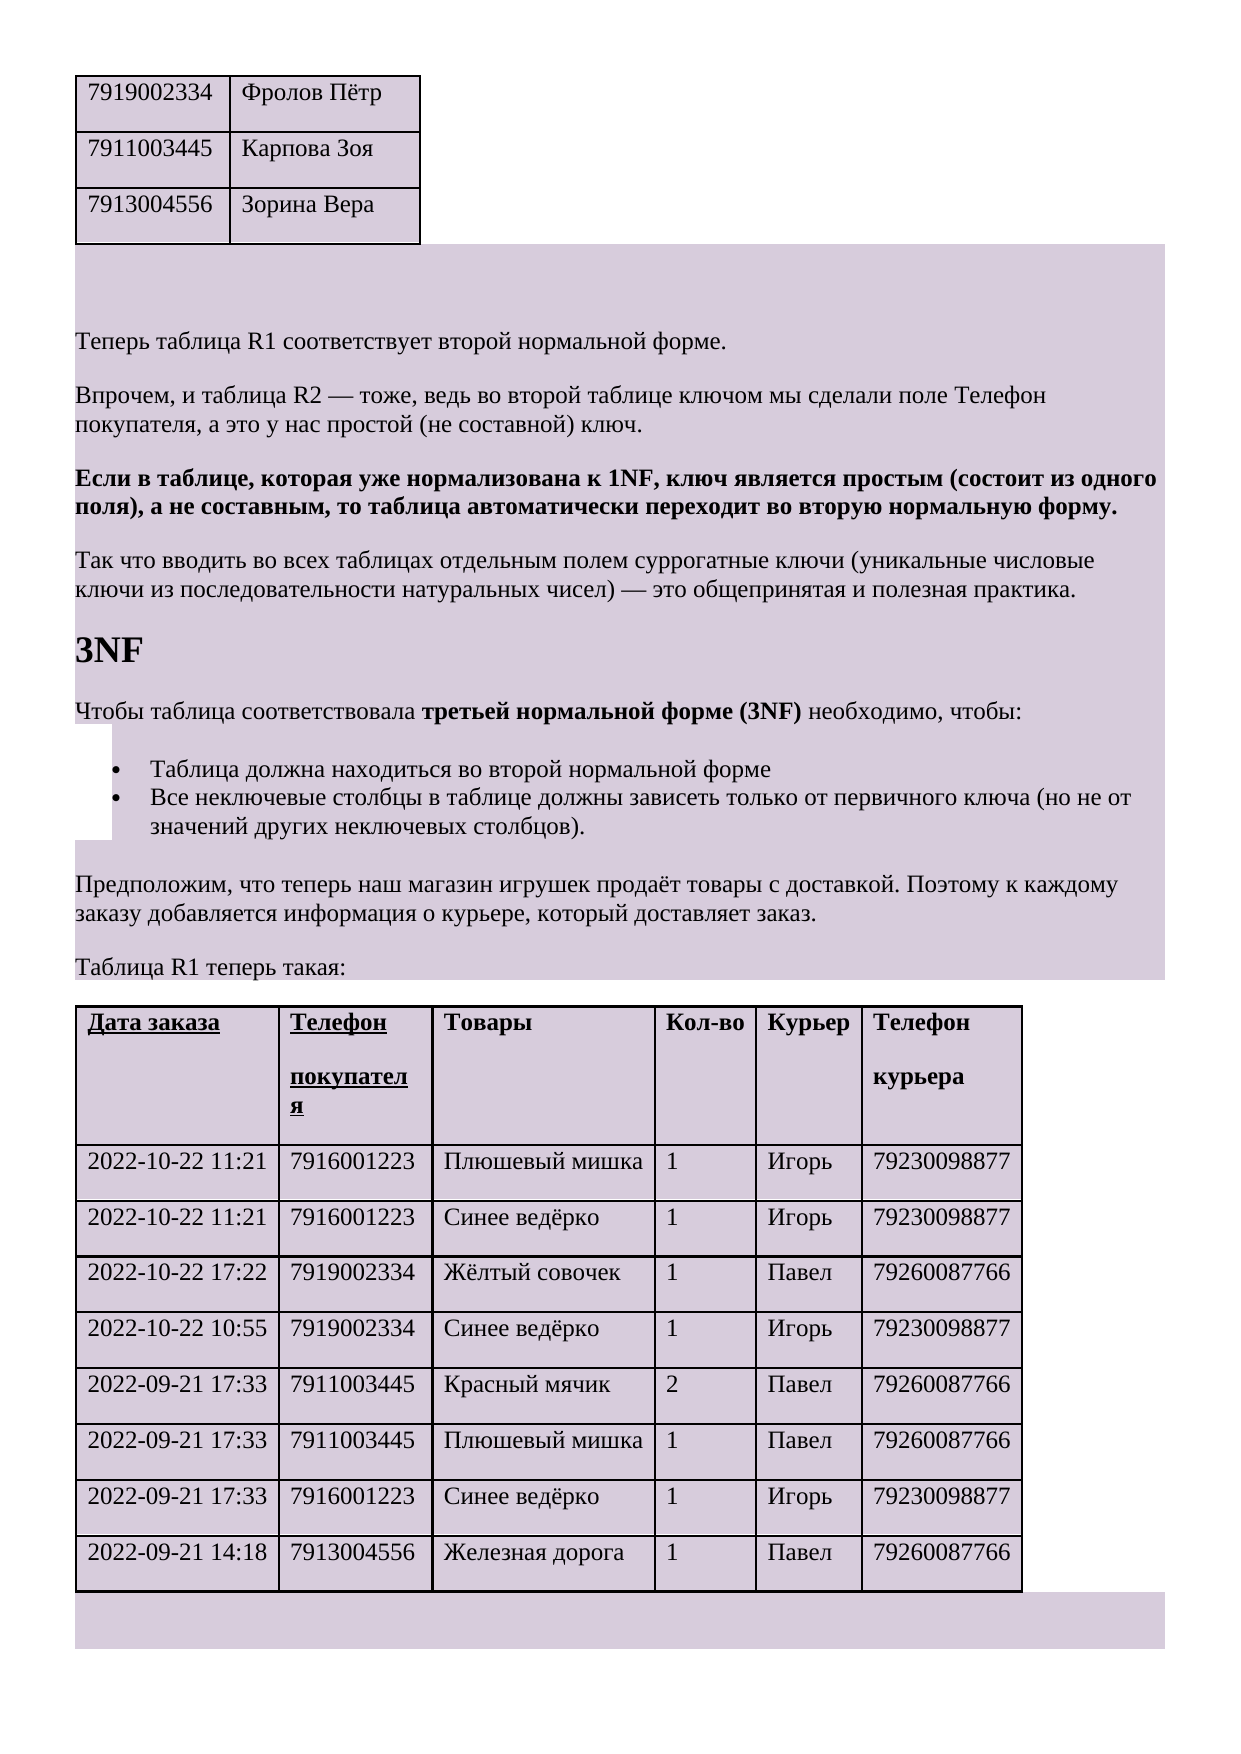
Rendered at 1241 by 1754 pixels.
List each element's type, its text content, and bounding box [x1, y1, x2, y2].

text Чтобы таблица соответствовала третьей нормальной форме (3NF) необходимо, чтобы: [75, 696, 1165, 724]
text Если в таблице, которая уже нормализована к 1NF, ключ является простым (состоит из одного поля), а не составным, то таблица автоматически переходит во вторую нормальную форму. [75, 463, 1165, 520]
table_cell Павел [757, 1369, 861, 1423]
table_cell 2022-09-21 17:33 [77, 1425, 278, 1479]
table_cell 79230098877 [863, 1313, 1021, 1367]
list Все неключевые столбцы в таблице должны зависеть только от первичного ключа (но не от значений других неключевых столбцов). [112, 782, 1165, 840]
table_cell 1 [656, 1146, 755, 1199]
table_cell 79260087766 [863, 1258, 1021, 1311]
table_cell Плюшевый мишка [434, 1146, 654, 1199]
table_cell 79260087766 [863, 1537, 1021, 1590]
table_cell 79230098877 [863, 1481, 1021, 1534]
table_cell Игорь [757, 1313, 861, 1367]
table_cell 2022-09-21 17:33 [77, 1369, 278, 1423]
table_cell 2022-10-22 17:22 [77, 1258, 278, 1311]
table_cell 2022-10-22 11:21 [77, 1202, 278, 1255]
table_header Телефон покупателя [280, 1008, 431, 1144]
table_cell 7911003445 [280, 1425, 431, 1479]
table_cell Жёлтый совочек [434, 1258, 654, 1311]
table_cell Павел [757, 1537, 861, 1590]
table_cell 2 [656, 1369, 755, 1423]
table_cell 7911003445 [77, 133, 229, 187]
text Так что вводить во всех таблицах отдельным полем суррогатные ключи (уникальные числовые ключи из последовательности натуральных чисел) — это общепринятая и полезная практика. [75, 545, 1165, 603]
table_cell 1 [656, 1313, 755, 1367]
table_cell 7916001223 [280, 1146, 431, 1199]
table_cell 7913004556 [77, 189, 229, 242]
table_cell 1 [656, 1258, 755, 1311]
text Теперь таблица R1 соответствует второй нормальной форме. [75, 326, 1165, 355]
table_cell 2022-09-21 14:18 [77, 1537, 278, 1590]
table_header Курьер [757, 1008, 861, 1144]
table_cell Синее ведёрко [434, 1202, 654, 1255]
table_cell Фролов Пётр [231, 77, 419, 131]
list Таблица должна находиться во второй нормальной форме [112, 754, 1165, 782]
table_cell Игорь [757, 1481, 861, 1534]
table_cell Карпова Зоя [231, 133, 419, 187]
table_cell Плюшевый мишка [434, 1425, 654, 1479]
table_cell 1 [656, 1202, 755, 1255]
table_cell Зорина Вера [231, 189, 419, 242]
table_cell 79230098877 [863, 1202, 1021, 1255]
table_cell 7916001223 [280, 1481, 431, 1534]
table_cell Синее ведёрко [434, 1313, 654, 1367]
table_cell 79260087766 [863, 1369, 1021, 1423]
table_cell 7919002334 [280, 1258, 431, 1311]
table_header Дата заказа [77, 1008, 278, 1144]
table_cell Павел [757, 1425, 861, 1479]
text Впрочем, и таблица R2 — тоже, ведь во второй таблице ключом мы сделали поле Телефон покупателя, а это у нас простой (не составной) ключ. [75, 380, 1165, 438]
table_cell Красный мячик [434, 1369, 654, 1423]
table_cell Павел [757, 1258, 861, 1311]
table_cell 2022-10-22 10:55 [77, 1313, 278, 1367]
table_cell 1 [656, 1537, 755, 1590]
text Таблица R1 теперь такая: [75, 952, 1165, 980]
table_cell 79230098877 [863, 1146, 1021, 1199]
table_cell 7919002334 [280, 1313, 431, 1367]
text Предположим, что теперь наш магазин игрушек продаёт товары с доставкой. Поэтому к каждому заказу добавляется информация о курьере, который доставляет заказ. [75, 869, 1165, 927]
table_cell 7913004556 [280, 1537, 431, 1590]
table_cell 7911003445 [280, 1369, 431, 1423]
table_cell Игорь [757, 1146, 861, 1199]
table_cell 1 [656, 1425, 755, 1479]
table_cell 7916001223 [280, 1202, 431, 1255]
table_cell 2022-10-22 11:21 [77, 1146, 278, 1199]
text 3NF [75, 628, 1165, 671]
table_cell 2022-09-21 17:33 [77, 1481, 278, 1534]
table_cell 1 [656, 1481, 755, 1534]
table_cell 7919002334 [77, 77, 229, 131]
table_header Телефон курьера [863, 1008, 1021, 1144]
table_cell Игорь [757, 1202, 861, 1255]
table_header Товары [434, 1008, 654, 1144]
table_header Кол-во [656, 1008, 755, 1144]
table_cell 79260087766 [863, 1425, 1021, 1479]
table_cell Синее ведёрко [434, 1481, 654, 1534]
table_cell Железная дорога [434, 1537, 654, 1590]
